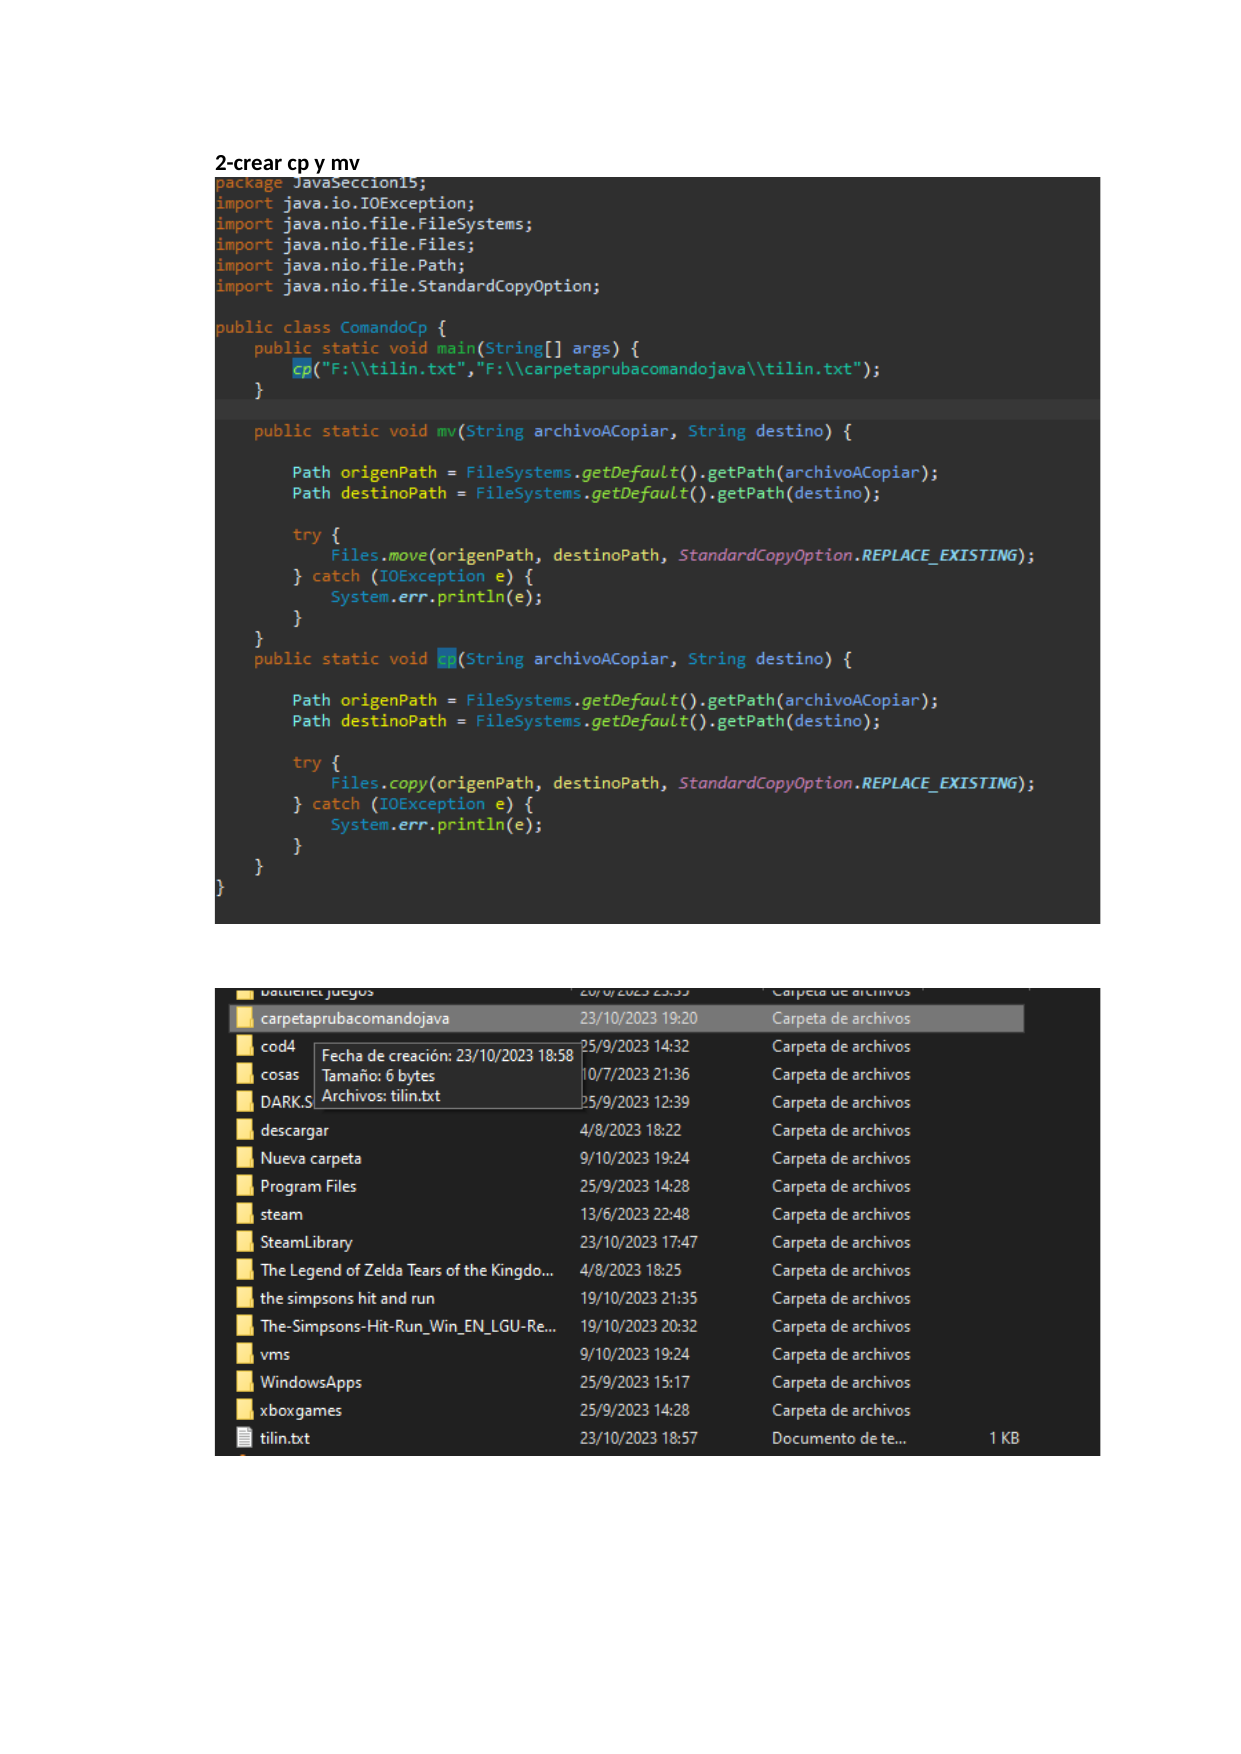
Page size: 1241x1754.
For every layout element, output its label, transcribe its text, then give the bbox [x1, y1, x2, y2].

picture [214, 988, 1101, 1456]
picture [214, 177, 1101, 924]
text 2-crear cp y mv [215, 148, 1063, 177]
